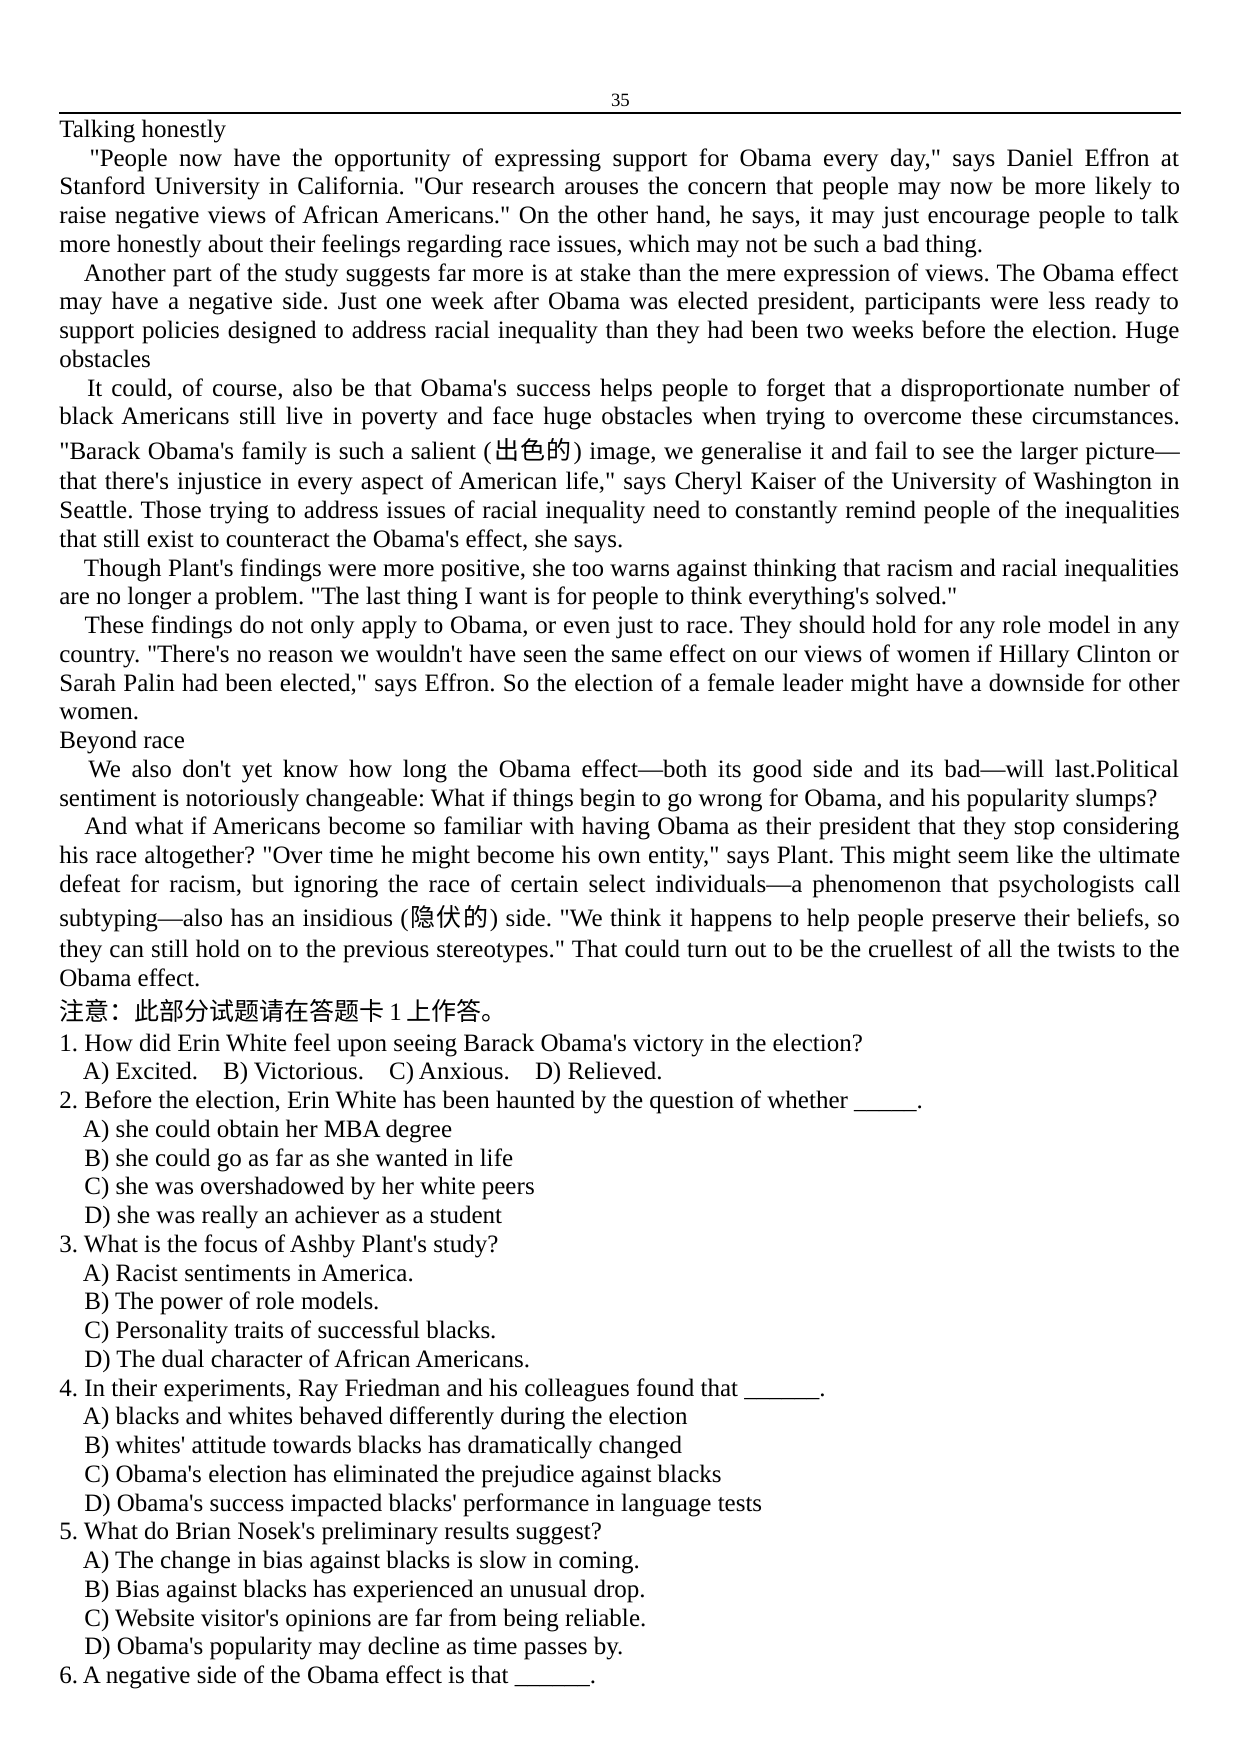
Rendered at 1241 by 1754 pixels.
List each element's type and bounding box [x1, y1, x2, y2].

text [59, 114, 1181, 991]
text [59, 991, 1181, 1689]
